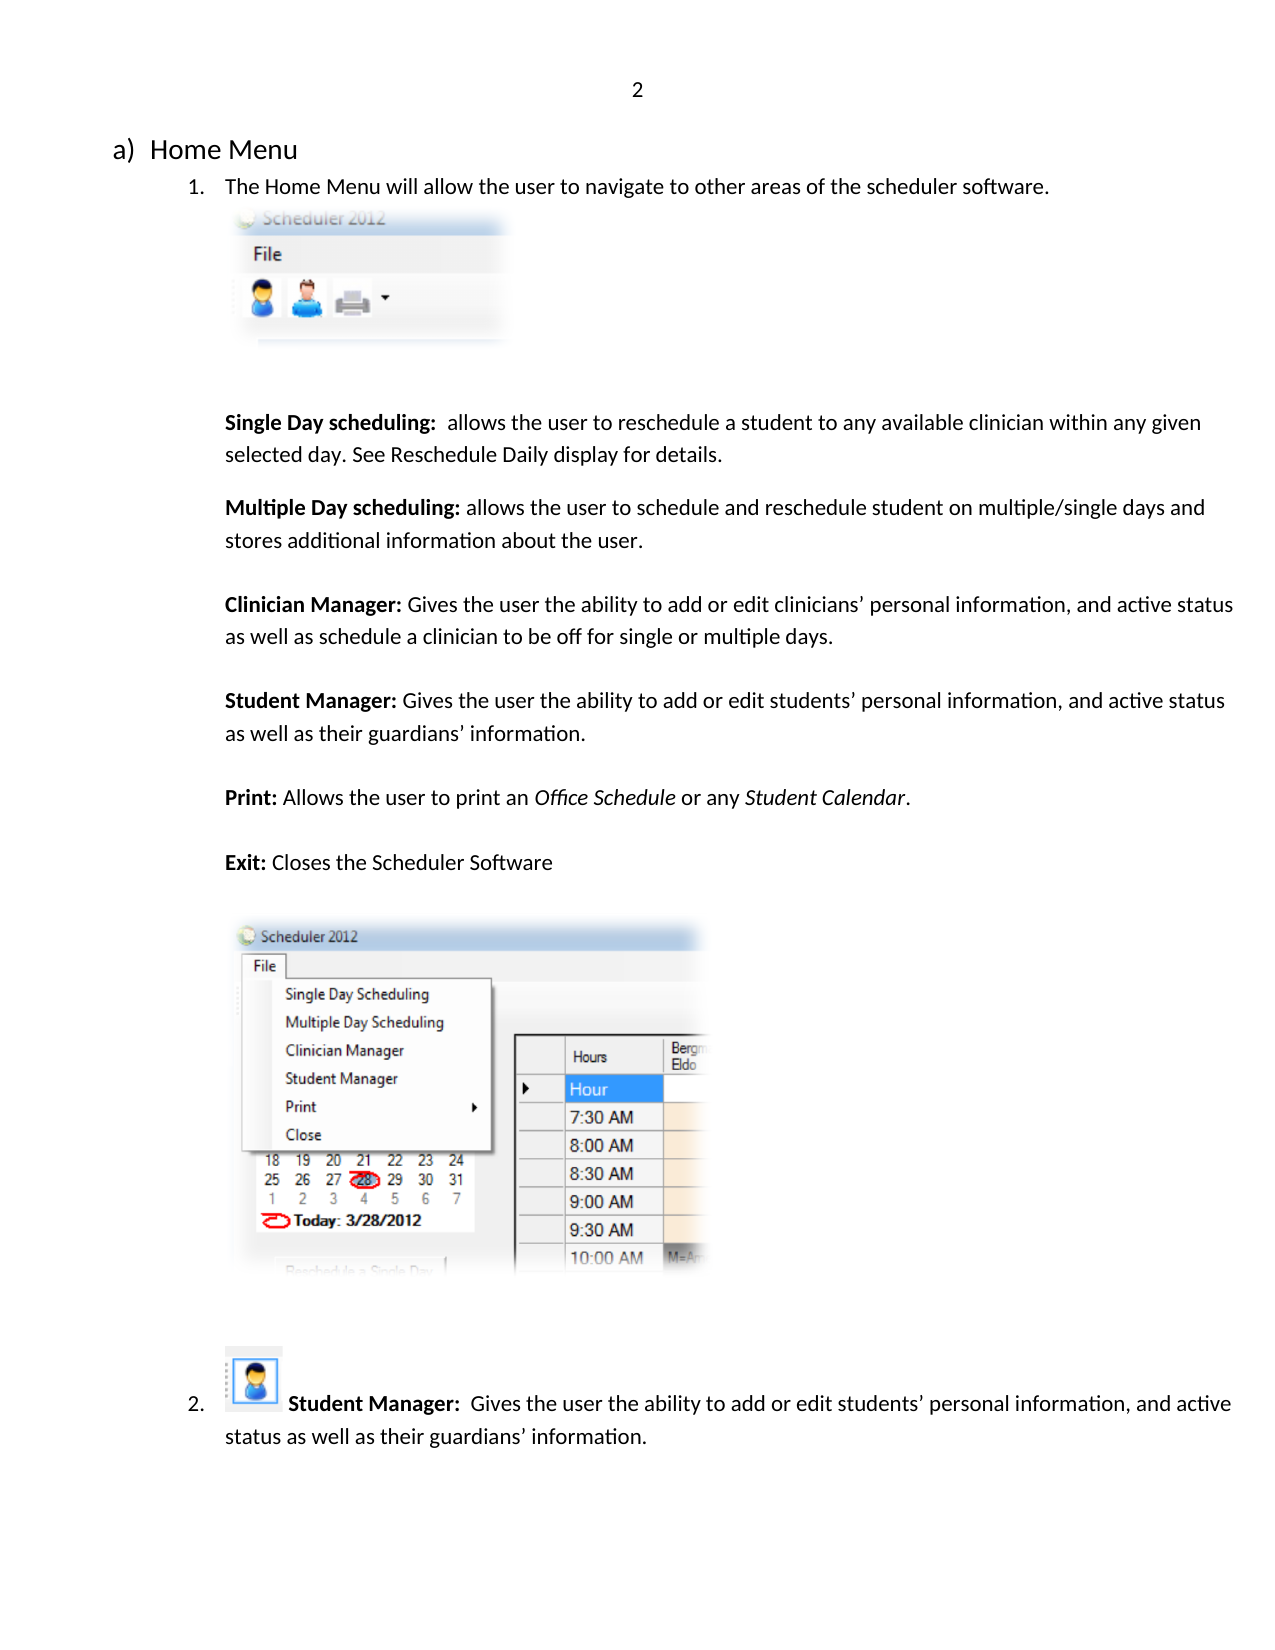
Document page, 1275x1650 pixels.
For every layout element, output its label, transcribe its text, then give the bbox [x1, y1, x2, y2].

list Clinician Manager: Gives the user the ability to add or edit clinicians’ personal information, and active status as well as schedule a clinician to be off for single or multiple days. [225, 590, 1247, 650]
list Home Menu [112, 131, 1247, 167]
list The Home Menu will allow the user to navigate to other areas of the scheduler software. [187, 172, 1247, 200]
picture [254, 234, 490, 322]
picture [254, 940, 684, 1249]
list Student Manager: Gives the user the ability to add or edit students’ personal information, and active status as well as their guardians’ information. [225, 687, 1247, 747]
picture [225, 1346, 283, 1412]
list Student Manager: Gives the user the ability to add or edit students’ personal information, and active status as well as their guardians’ information. [187, 1346, 1247, 1450]
text Single Day scheduling: allows the user to reschedule a student to any available clinician within any given selected day. See Reschedule Daily display for details. [225, 408, 1247, 468]
list Print: Allows the user to print an Office Schedule or any Student Calendar. [225, 783, 1247, 811]
list Multiple Day scheduling: allows the user to schedule and reschedule student on multiple/single days and stores additional information about the user. [225, 493, 1247, 554]
list Exit: Closes the Scheduler Software [225, 848, 1247, 876]
